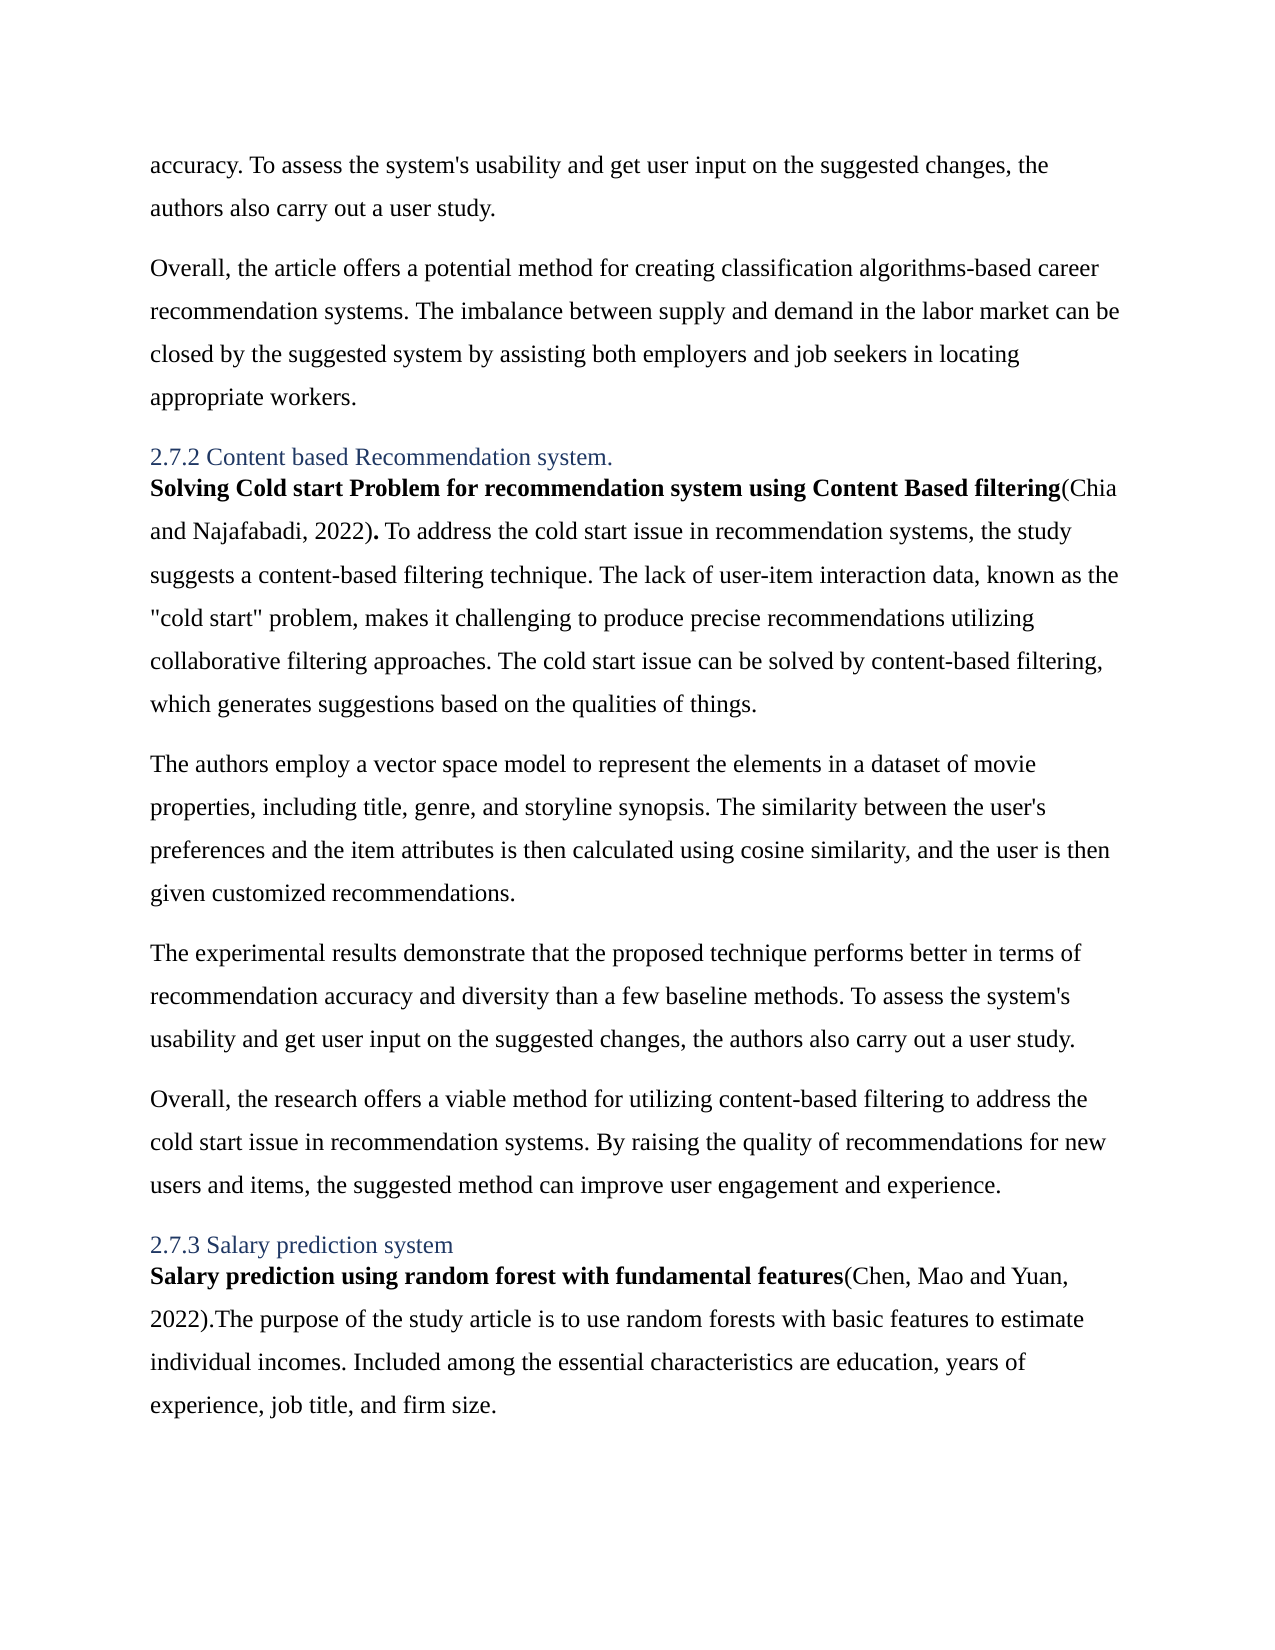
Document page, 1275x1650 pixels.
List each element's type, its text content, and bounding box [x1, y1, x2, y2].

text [150, 150, 1125, 222]
text Overall, the research offers a viable method for utilizing content-based filtering to address the cold start issue in recommendation systems. By raising the quality of recommendations for new users and items, the suggested method can improve user engagement and experience. [150, 1084, 1125, 1199]
text Overall, the article offers a potential method for creating classification algorithms-based career recommendation systems. The imbalance between supply and demand in the labor market can be closed by the suggested system by assisting both employers and job seekers in locating appropriate workers. [150, 253, 1125, 411]
text Solving Cold start Problem for recommendation system using Content Based filtering(Chia and Najafabadi, 2022). To address the cold start issue in recommendation systems, the study suggests a content-based filtering technique. The lack of user-item interaction data, known as the "cold start" problem, makes it challenging to produce precise recommendations utilizing collaborative filtering approaches. The cold start issue can be solved by content-based filtering, which generates suggestions based on the qualities of things. [150, 473, 1125, 718]
text The authors employ a vector space model to represent the elements in a dataset of movie properties, including title, genre, and storyline synopsis. The similarity between the user's preferences and the item attributes is then calculated using cosine similarity, and the user is then given customized recommendations. [150, 749, 1125, 907]
text The experimental results demonstrate that the proposed technique performs better in terms of recommendation accuracy and diversity than a few baseline methods. To assess the system's usability and get user input on the suggested changes, the authors also carry out a user study. [150, 938, 1125, 1053]
text Salary prediction using random forest with fundamental features(Chen, Mao and Yuan, 2022).The purpose of the study article is to use random forests with basic features to estimate individual incomes. Included among the essential characteristics are education, years of experience, job title, and firm size. [150, 1261, 1125, 1419]
subtitle 2.7.2 Content based Recommendation system. [150, 442, 1125, 471]
subtitle 2.7.3 Salary prediction system [150, 1230, 1125, 1259]
